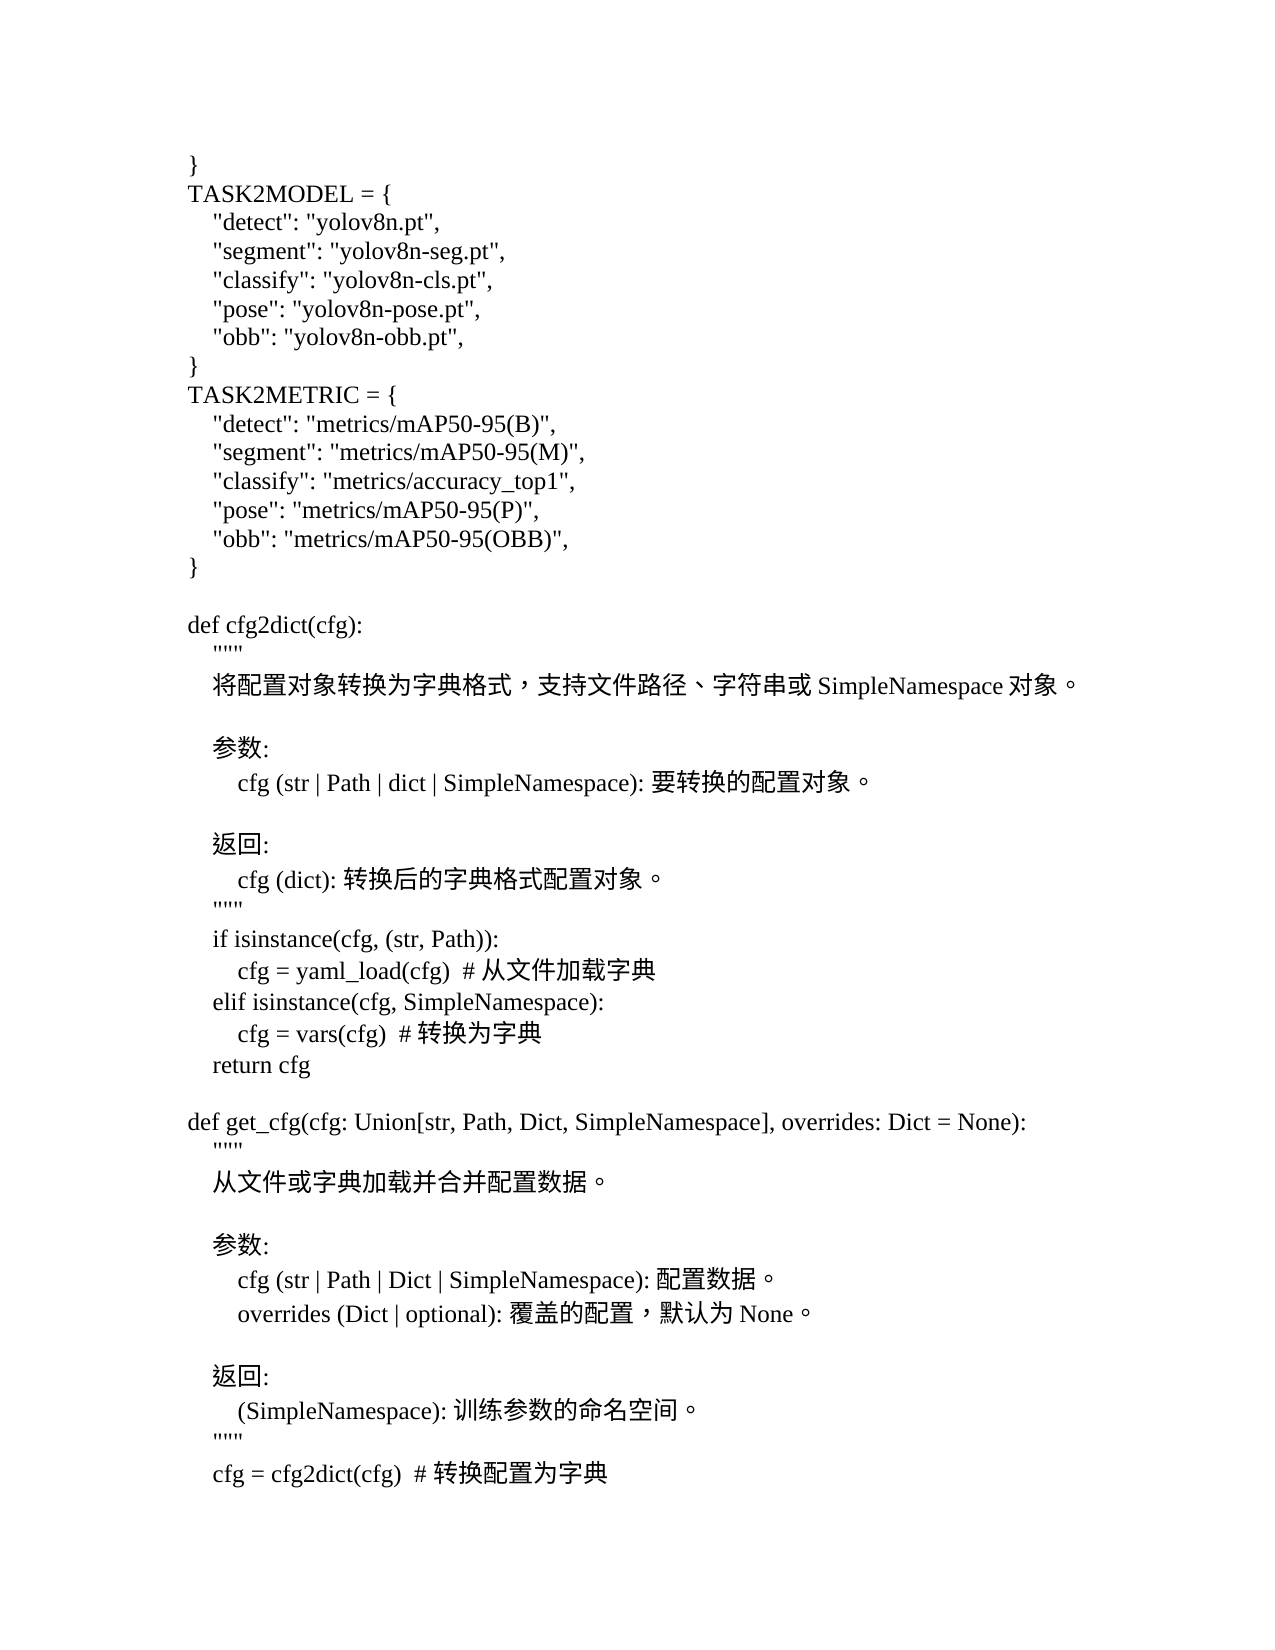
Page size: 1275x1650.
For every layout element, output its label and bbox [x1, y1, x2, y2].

text [187, 150, 1087, 1489]
